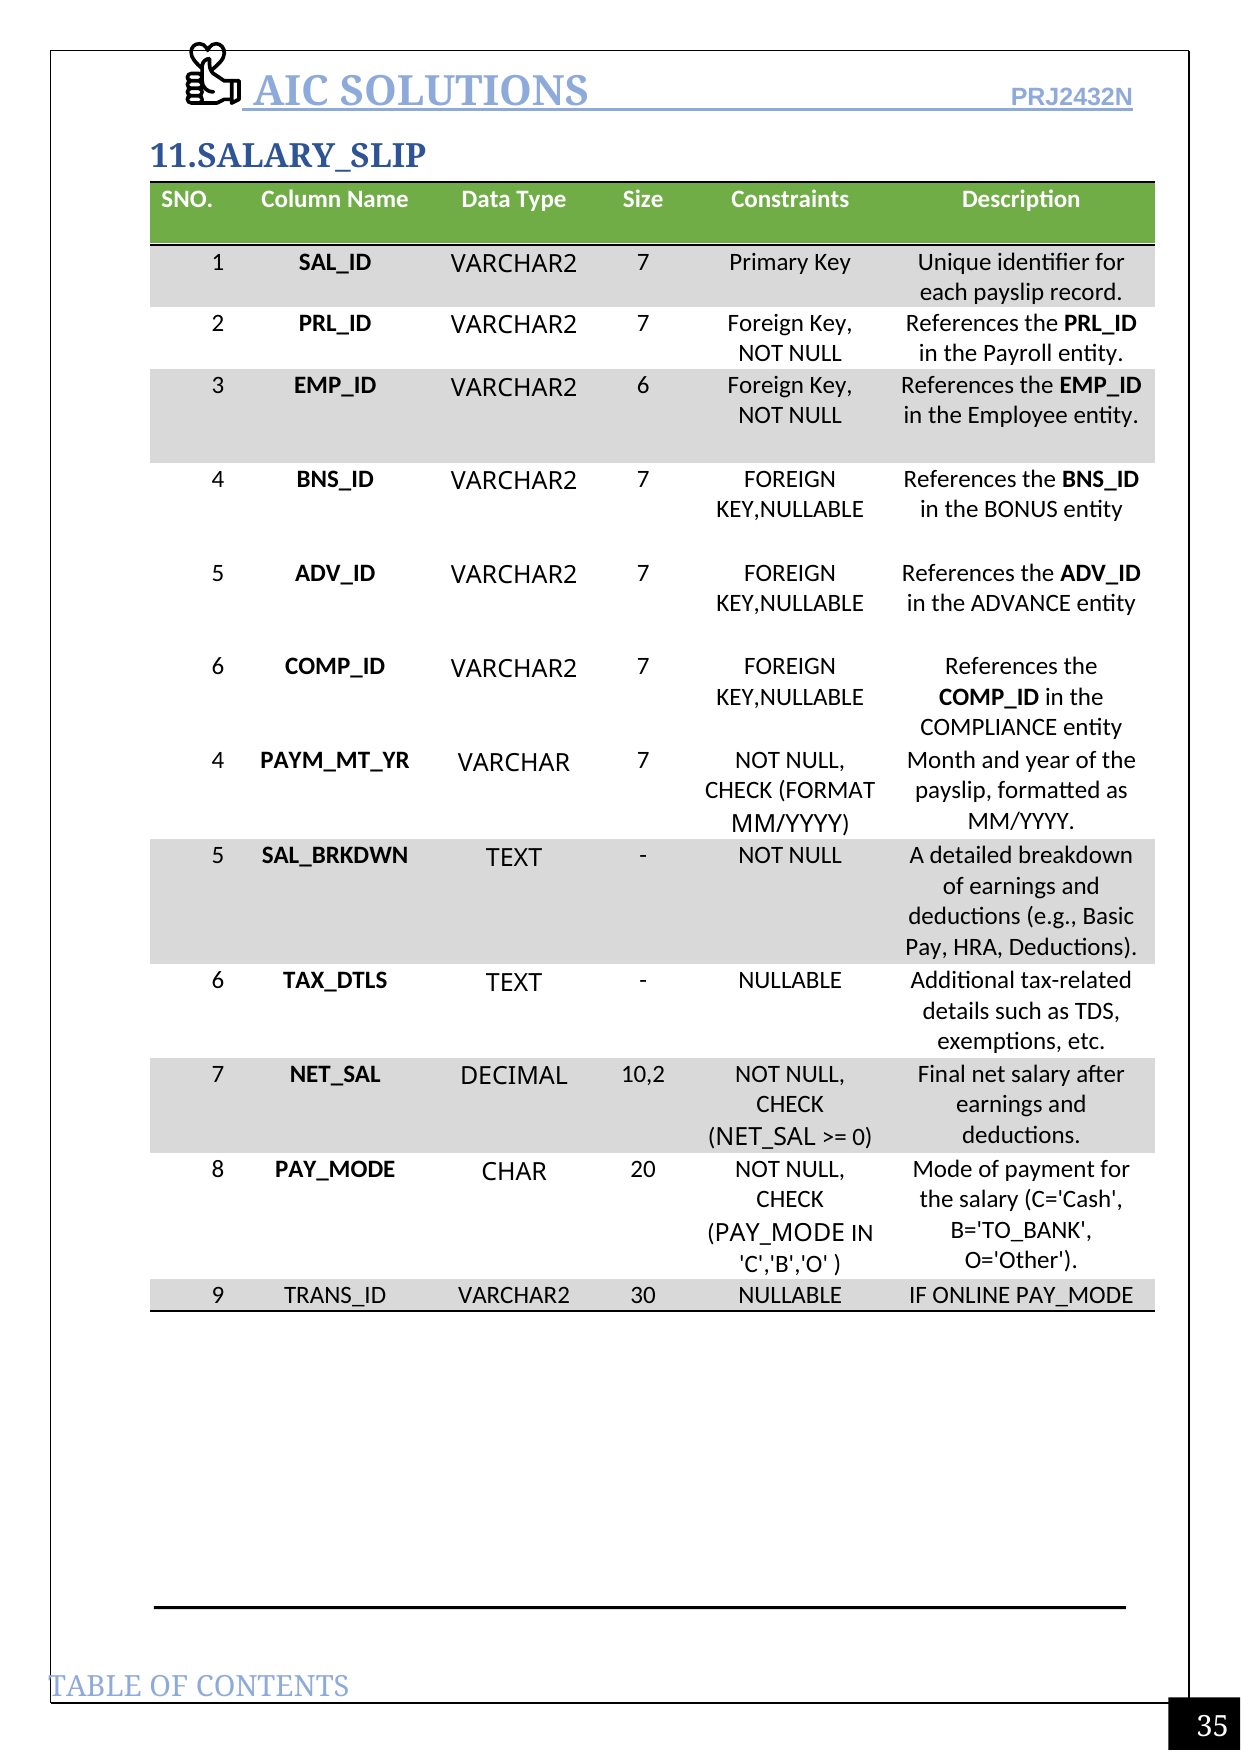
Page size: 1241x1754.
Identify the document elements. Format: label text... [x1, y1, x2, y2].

table_cell Unique identifier for each payslip record. [887, 246, 1155, 307]
table_cell SAL_BRKDWN [235, 839, 435, 964]
table_cell PRL_ID [235, 307, 435, 369]
table_cell References the COMP_ID in the COMPLIANCE entity [887, 650, 1155, 744]
table_cell NULLABLE [693, 964, 887, 1058]
table_cell 1 [150, 246, 235, 307]
table_cell 7 [593, 463, 693, 557]
table_cell 7 [150, 1058, 235, 1153]
table_cell SAL_ID [235, 246, 435, 307]
table_cell 20 [593, 1153, 693, 1279]
table_cell 6 [150, 650, 235, 744]
table_cell CHAR [435, 1153, 593, 1279]
table_cell VARCHAR [435, 744, 593, 839]
table_header Description [887, 183, 1155, 243]
table_cell EMP_ID [235, 369, 435, 463]
table_cell 5 [150, 839, 235, 964]
table_cell Additional tax-related details such as TDS, exemptions, etc. [887, 964, 1155, 1058]
table_header SNO. [150, 183, 235, 243]
table_cell 5 [150, 557, 235, 650]
table_cell VARCHAR2 [435, 1279, 593, 1310]
table_cell 7 [593, 557, 693, 650]
table_cell 7 [593, 744, 693, 839]
table_cell 6 [150, 964, 235, 1058]
table_cell 4 [150, 463, 235, 557]
table_cell 2 [150, 307, 235, 369]
table_cell FOREIGN KEY,NULLABLE [693, 463, 887, 557]
table_cell TEXT [435, 964, 593, 1058]
table_cell A detailed breakdown of earnings and deductions (e.g., Basic Pay, HRA, Deductions). [887, 839, 1155, 964]
table_cell Month and year of the payslip, formatted as MM/YYYY. [887, 744, 1155, 839]
table_cell 10,2 [593, 1058, 693, 1153]
table_cell VARCHAR2 [435, 463, 593, 557]
table_cell References the ADV_ID in the ADVANCE entity [887, 557, 1155, 650]
table_cell BNS_ID [235, 463, 435, 557]
table_cell VARCHAR2 [435, 650, 593, 744]
table_cell 30 [593, 1279, 693, 1310]
table_cell NOT NULL, CHECK (NET_SAL >= 0) [693, 1058, 887, 1153]
table_cell 4 [150, 744, 235, 839]
table_cell References the PRL_ID in the Payroll entity. [887, 307, 1155, 369]
subtitle 11.SALARY_SLIP [150, 132, 1168, 177]
table_header Column Name [235, 183, 435, 243]
table_cell DECIMAL [435, 1058, 593, 1153]
table_cell PAYM_MT_YR [235, 744, 435, 839]
table_cell TEXT [435, 839, 593, 964]
table_cell Final net salary after earnings and deductions. [887, 1058, 1155, 1153]
table_cell FOREIGN KEY,NULLABLE [693, 650, 887, 744]
table_cell COMP_ID [235, 650, 435, 744]
table_cell PAY_MODE [235, 1153, 435, 1279]
table_header Constraints [693, 183, 887, 243]
table_cell References the EMP_ID in the Employee entity. [887, 369, 1155, 463]
table_cell 6 [593, 369, 693, 463]
table_cell References the BNS_ID in the BONUS entity [887, 463, 1155, 557]
table_cell NULLABLE [693, 1279, 887, 1310]
table_cell VARCHAR2 [435, 246, 593, 307]
table_cell - [593, 964, 693, 1058]
table_cell TAX_DTLS [235, 964, 435, 1058]
table_cell 7 [593, 307, 693, 369]
table_cell 8 [150, 1153, 235, 1279]
table_cell NOT NULL, CHECK (PAY_MODE IN 'C','B','O' ) [693, 1153, 887, 1279]
table_cell VARCHAR2 [435, 369, 593, 463]
table_cell VARCHAR2 [435, 307, 593, 369]
table_header Size [593, 183, 693, 243]
table_cell 3 [150, 369, 235, 463]
table_cell NET_SAL [235, 1058, 435, 1153]
table_cell VARCHAR2 [435, 557, 593, 650]
table_cell Foreign Key, NOT NULL [693, 369, 887, 463]
table_cell Foreign Key, NOT NULL [693, 307, 887, 369]
table_cell IF ONLINE PAY_MODE [887, 1279, 1155, 1310]
table_cell ADV_ID [235, 557, 435, 650]
table_cell - [593, 839, 693, 964]
table_cell Primary Key [693, 246, 887, 307]
table_cell FOREIGN KEY,NULLABLE [693, 557, 887, 650]
table_cell 7 [593, 246, 693, 307]
table_cell NOT NULL [693, 839, 887, 964]
table_cell NOT NULL, CHECK (FORMAT MM/YYYY) [693, 744, 887, 839]
table_cell 9 [150, 1279, 235, 1310]
table_cell Mode of payment for the salary (C='Cash', B='TO_BANK', O='Other'). [887, 1153, 1155, 1279]
table_cell 7 [593, 650, 693, 744]
table_header Data Type [435, 183, 593, 243]
table_cell TRANS_ID [235, 1279, 435, 1310]
